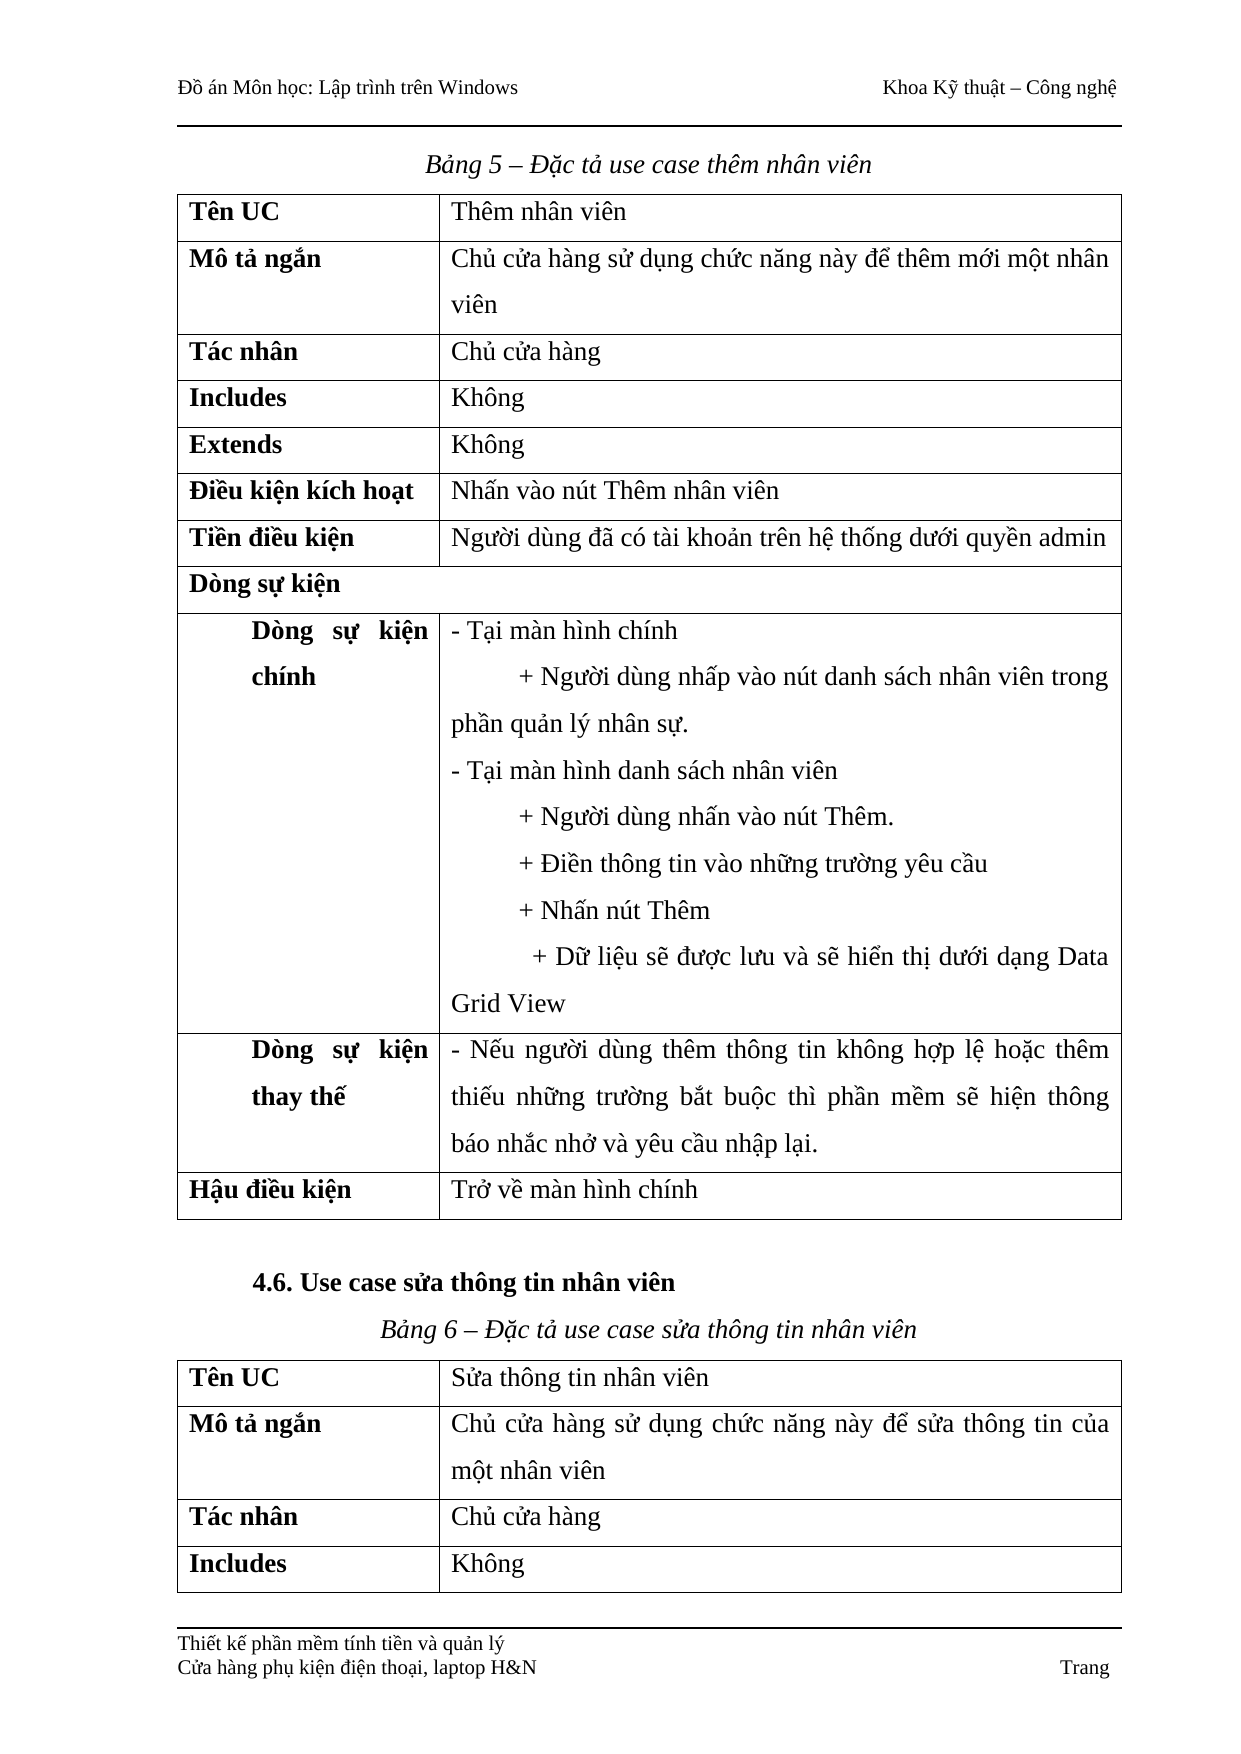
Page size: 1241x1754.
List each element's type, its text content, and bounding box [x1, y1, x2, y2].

table_cell Chủ cửa hàng sử dụng chức năng này để sửa thông tin của một nhân viên [440, 1407, 1121, 1499]
table_cell Nhấn vào nút Thêm nhân viên [440, 474, 1121, 520]
table_cell Tác nhân [178, 1500, 439, 1546]
table_cell Chủ cửa hàng [440, 335, 1121, 380]
table_cell Dòng sự kiện chính [178, 614, 439, 1032]
table_cell Chủ cửa hàng [440, 1500, 1121, 1546]
table_cell Không [440, 428, 1121, 473]
table_cell - Tại màn hình chính + Người dùng nhấp vào nút danh sách nhân viên trong phần quản lý nhân sự. - Tại màn hình danh sách nhân viên + Người dùng nhấn vào nút Thêm. + Điền thông tin vào những trường yêu cầu + Nhấn nút Thêm + Dữ liệu sẽ được lưu và sẽ hiển thị dưới dạng Data Grid View [440, 614, 1121, 1032]
text Bảng 6 – Đặc tả use case sửa thông tin nhân viên [177, 1313, 1122, 1344]
table_cell Điều kiện kích hoạt [178, 474, 439, 520]
table_cell Mô tả ngắn [178, 242, 439, 334]
text Bảng 5 – Đặc tả use case thêm nhân viên [177, 148, 1122, 179]
table_cell Chủ cửa hàng sử dụng chức năng này để thêm mới một nhân viên [440, 242, 1121, 334]
table_header Sửa thông tin nhân viên [440, 1361, 1121, 1406]
table_cell Tiền điều kiện [178, 521, 439, 566]
table_cell Trở về màn hình chính [440, 1173, 1121, 1219]
table_header Tên UC [178, 195, 439, 241]
table_cell Không [440, 381, 1121, 427]
table_cell Includes [178, 381, 439, 427]
text 4.6. Use case sửa thông tin nhân viên [252, 1266, 1122, 1298]
table_cell Extends [178, 428, 439, 473]
table_cell Dòng sự kiện [178, 567, 1121, 613]
table_cell Dòng sự kiện thay thế [178, 1034, 439, 1172]
table_cell Không [440, 1547, 1121, 1592]
table_cell Tác nhân [178, 335, 439, 380]
table_cell Hậu điều kiện [178, 1173, 439, 1219]
table_cell Người dùng đã có tài khoản trên hệ thống dưới quyền admin [440, 521, 1121, 566]
table_cell Includes [178, 1547, 439, 1592]
table_cell Mô tả ngắn [178, 1407, 439, 1499]
table_cell - Nếu người dùng thêm thông tin không hợp lệ hoặc thêm thiếu những trường bắt buộc thì phần mềm sẽ hiện thông báo nhắc nhở và yêu cầu nhập lại. [440, 1034, 1121, 1172]
table_header Thêm nhân viên [440, 195, 1121, 241]
table_header Tên UC [178, 1361, 439, 1406]
